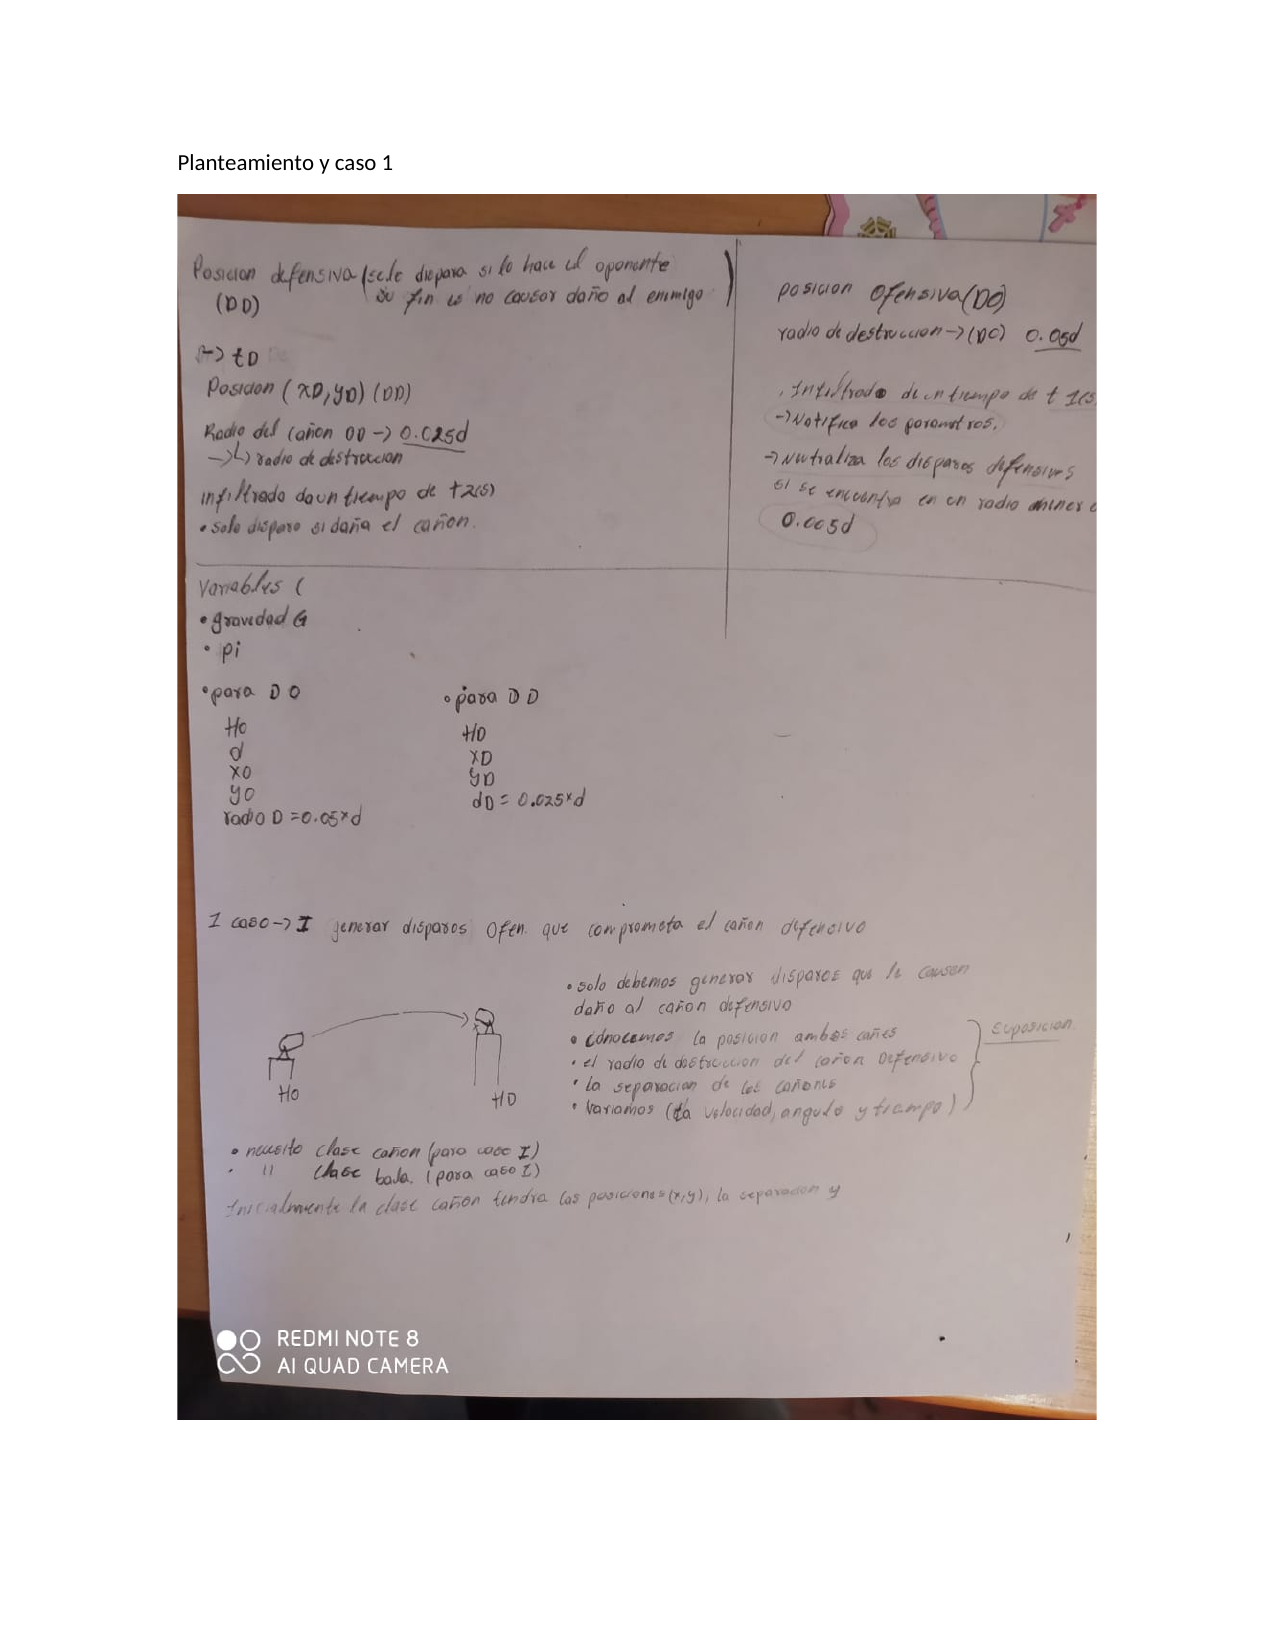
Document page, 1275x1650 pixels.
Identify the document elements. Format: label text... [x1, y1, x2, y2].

picture [177, 194, 1097, 1420]
text Planteamiento y caso 1 [177, 148, 1098, 176]
